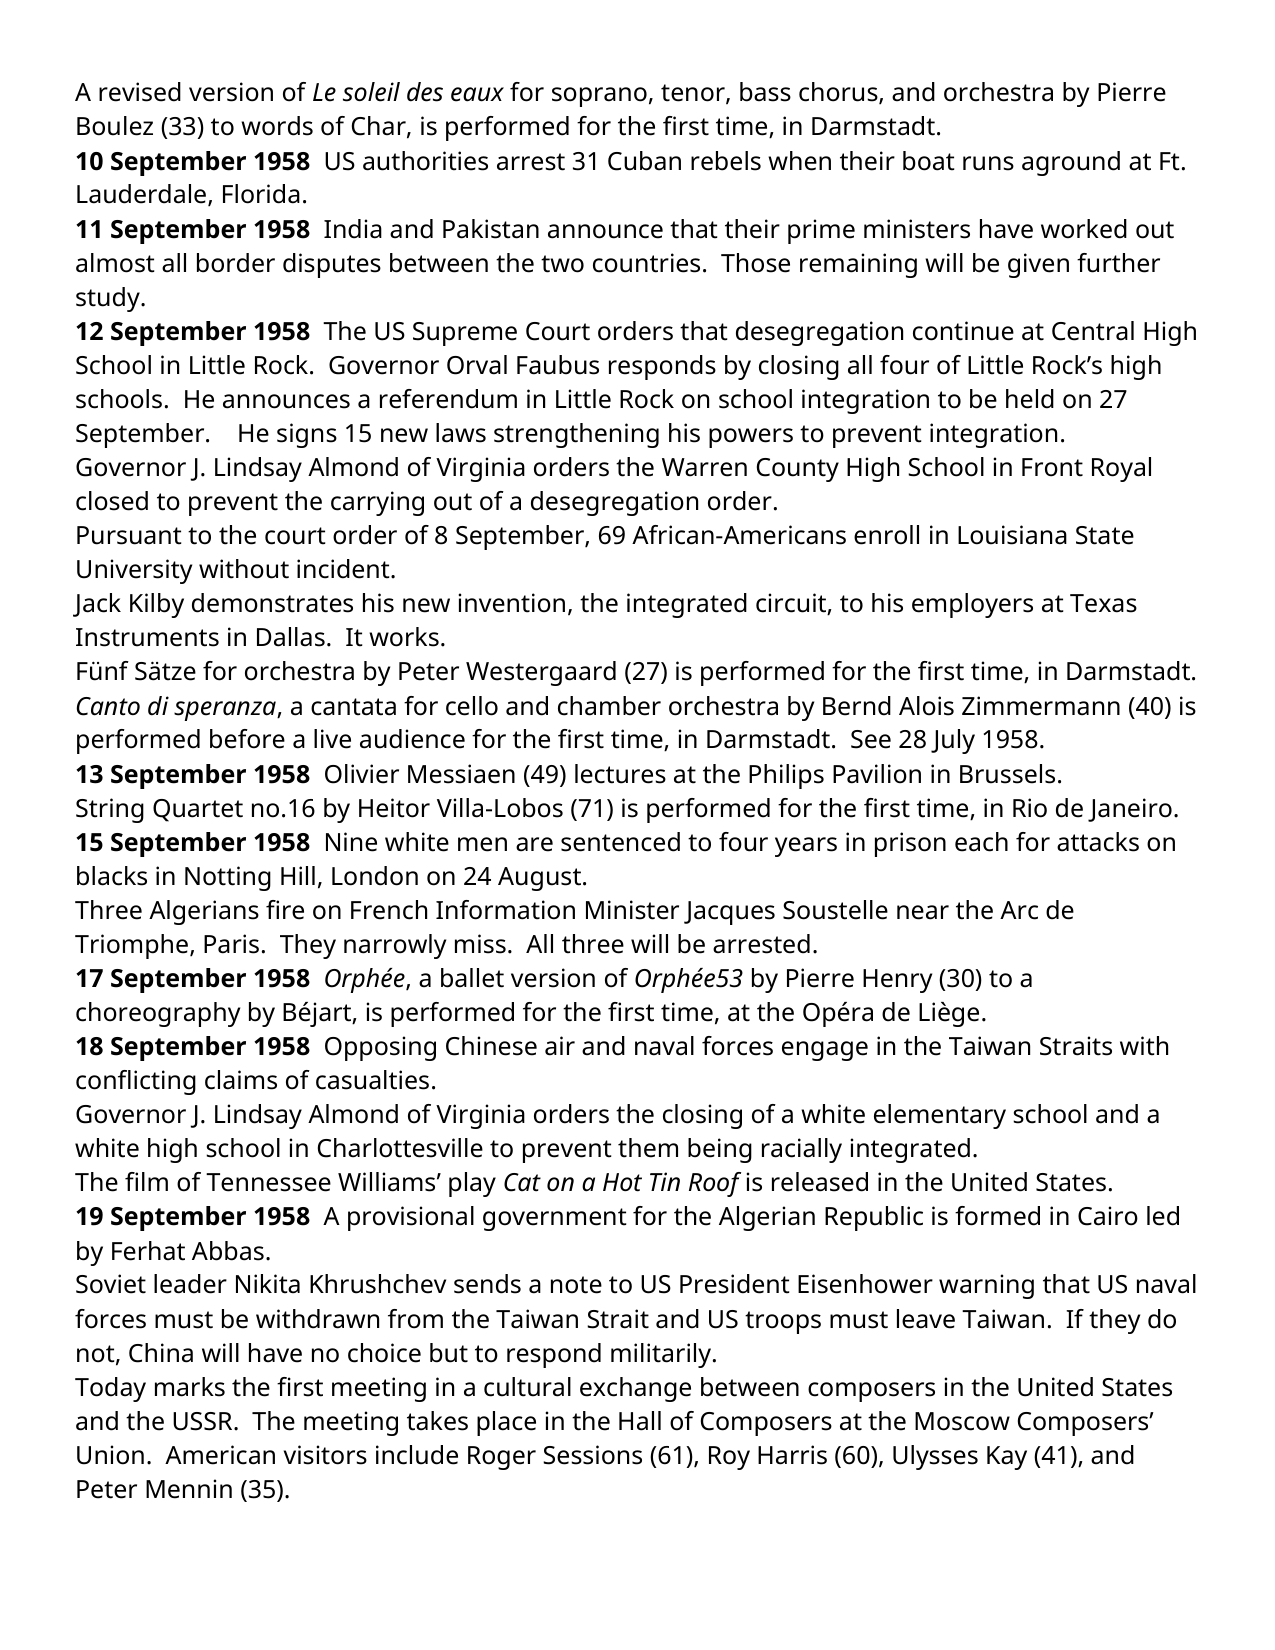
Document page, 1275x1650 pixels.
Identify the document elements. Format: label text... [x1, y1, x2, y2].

text Three Algerians fire on French Information Minister Jacques Soustelle near the Arc de Triomphe, Paris. They narrowly miss. All three will be arrested. [75, 892, 1200, 961]
text 17 September 1958 Orphée, a ballet version of Orphée53 by Pierre Henry (30) to a choreography by Béjart, is performed for the first time, at the Opéra de Liège. [75, 961, 1200, 1029]
text A revised version of Le soleil des eaux for soprano, tenor, bass chorus, and orchestra by Pierre Boulez (33) to words of Char, is performed for the first time, in Darmstadt. [75, 75, 1200, 143]
text The film of Tennessee Williams’ play Cat on a Hot Tin Roof is released in the United States. [75, 1165, 1200, 1199]
text 10 September 1958 US authorities arrest 31 Cuban rebels when their boat runs aground at Ft. Lauderdale, Florida. [75, 143, 1200, 211]
text Today marks the first meeting in a cultural exchange between composers in the United States and the USSR. The meeting takes place in the Hall of Composers at the Moscow Composers’ Union. American visitors include Roger Sessions (61), Roy Harris (60), Ulysses Kay (41), and Peter Mennin (35). [75, 1369, 1200, 1506]
text 13 September 1958 Olivier Messiaen (49) lectures at the Philips Pavilion in Brussels. [75, 756, 1200, 790]
text 19 September 1958 A provisional government for the Algerian Republic is formed in Cairo led by Ferhat Abbas. [75, 1199, 1200, 1267]
text Pursuant to the court order of 8 September, 69 African-Americans enroll in Louisiana State University without incident. [75, 518, 1200, 586]
text Jack Kilby demonstrates his new invention, the integrated circuit, to his employers at Texas Instruments in Dallas. It works. [75, 586, 1200, 654]
text Soviet leader Nikita Khrushchev sends a note to US President Eisenhower warning that US naval forces must be withdrawn from the Taiwan Strait and US troops must leave Taiwan. If they do not, China will have no choice but to respond militarily. [75, 1267, 1200, 1369]
text 15 September 1958 Nine white men are sentenced to four years in prison each for attacks on blacks in Notting Hill, London on 24 August. [75, 824, 1200, 892]
text 12 September 1958 The US Supreme Court orders that desegregation continue at Central High School in Little Rock. Governor Orval Faubus responds by closing all four of Little Rock’s high schools. He announces a referendum in Little Rock on school integration to be held on 27 September. He signs 15 new laws strengthening his powers to prevent integration. [75, 313, 1200, 450]
text Governor J. Lindsay Almond of Virginia orders the Warren County High School in Front Royal closed to prevent the carrying out of a desegregation order. [75, 450, 1200, 518]
text 11 September 1958 India and Pakistan announce that their prime ministers have worked out almost all border disputes between the two countries. Those remaining will be given further study. [75, 211, 1200, 313]
text String Quartet no.16 by Heitor Villa-Lobos (71) is performed for the first time, in Rio de Janeiro. [75, 790, 1200, 824]
text Canto di speranza, a cantata for cello and chamber orchestra by Bernd Alois Zimmermann (40) is performed before a live audience for the first time, in Darmstadt. See 28 July 1958. [75, 688, 1200, 756]
text Governor J. Lindsay Almond of Virginia orders the closing of a white elementary school and a white high school in Charlottesville to prevent them being racially integrated. [75, 1097, 1200, 1165]
text 18 September 1958 Opposing Chinese air and naval forces engage in the Taiwan Straits with conflicting claims of casualties. [75, 1029, 1200, 1097]
text Fünf Sätze for orchestra by Peter Westergaard (27) is performed for the first time, in Darmstadt. [75, 654, 1200, 688]
